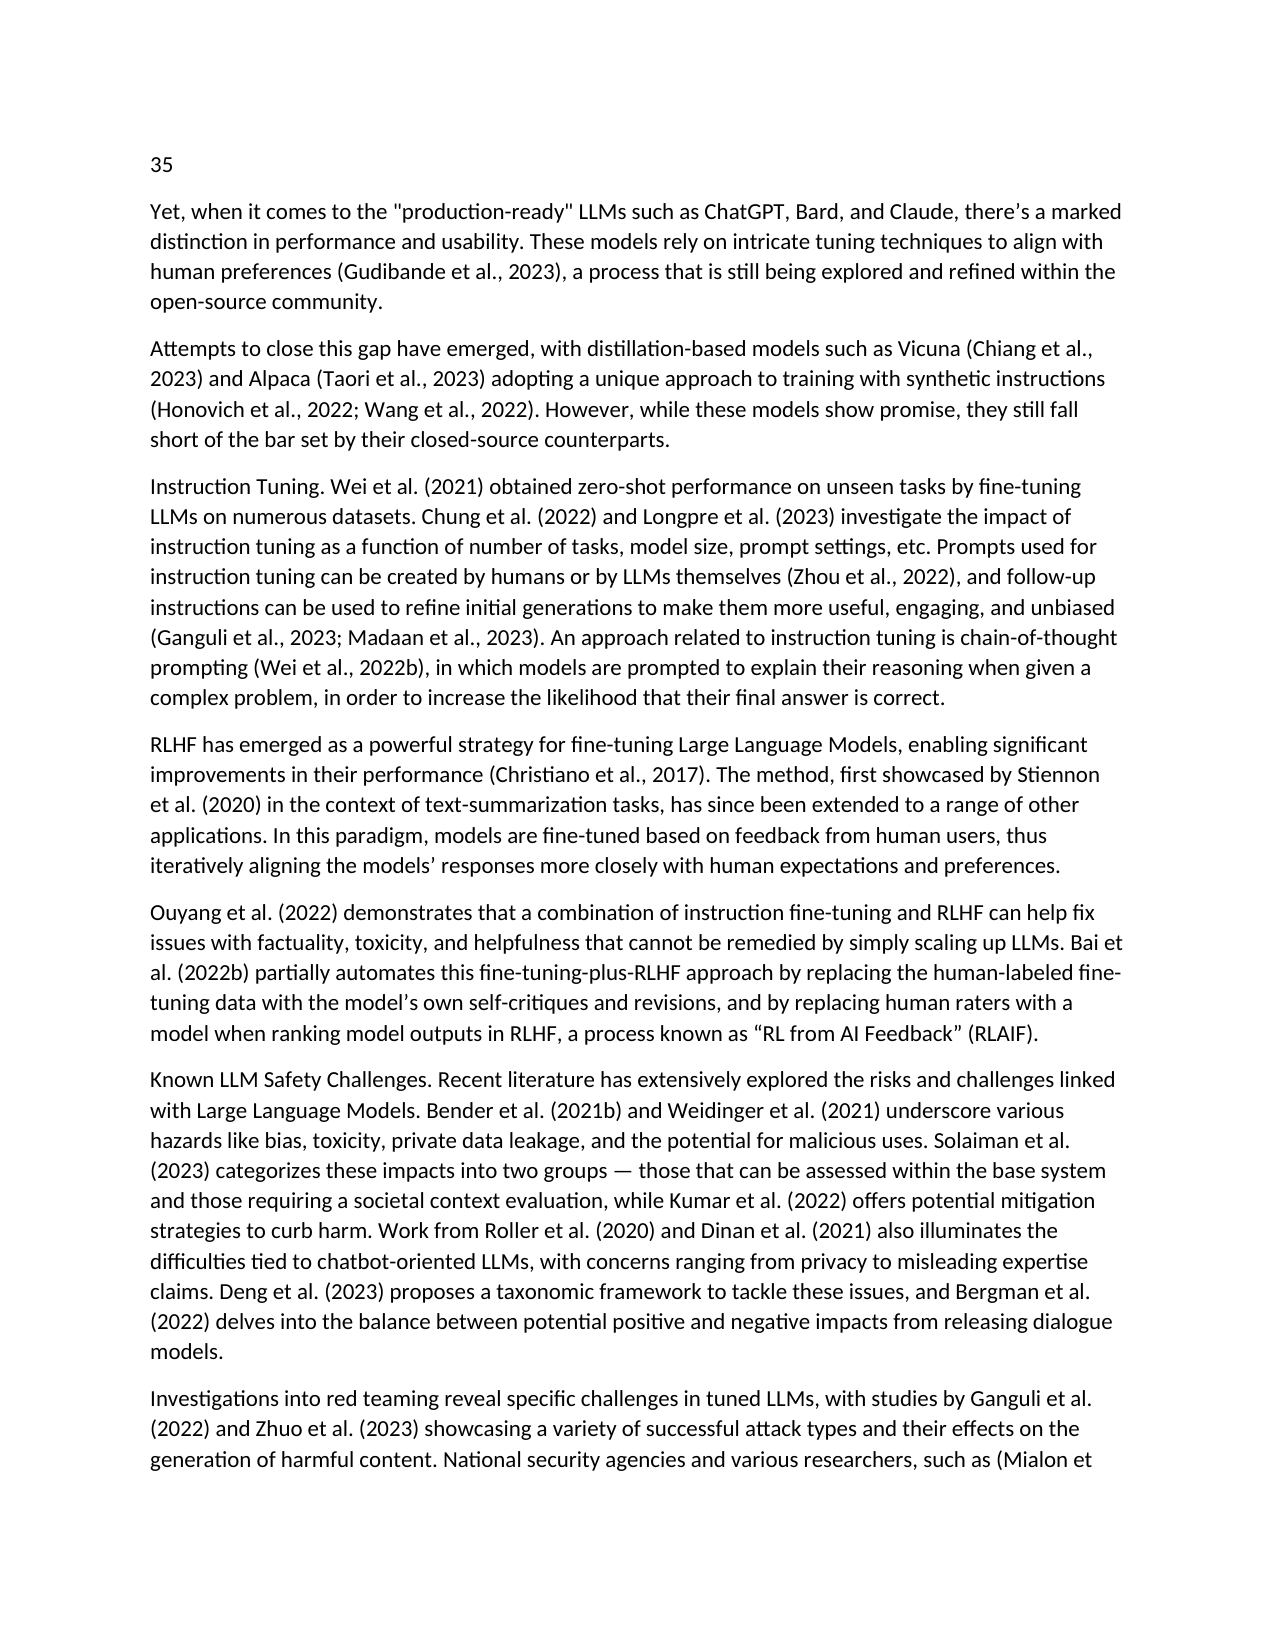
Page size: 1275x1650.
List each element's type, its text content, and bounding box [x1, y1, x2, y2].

text Ouyang et al. (2022) demonstrates that a combination of instruction fine-tuning and RLHF can help fix issues with factuality, toxicity, and helpfulness that cannot be remedied by simply scaling up LLMs. Bai et al. (2022b) partially automates this fine-tuning-plus-RLHF approach by replacing the human-labeled fine-tuning data with the model’s own self-critiques and revisions, and by replacing human raters with a model when ranking model outputs in RLHF, a process known as “RL from AI Feedback” (RLAIF). [150, 898, 1125, 1047]
text RLHF has emerged as a powerful strategy for fine-tuning Large Language Models, enabling significant improvements in their performance (Christiano et al., 2017). The method, first showcased by Stiennon et al. (2020) in the context of text-summarization tasks, has since been extended to a range of other applications. In this paradigm, models are fine-tuned based on feedback from human users, thus iteratively aligning the models’ responses more closely with human expectations and preferences. [150, 730, 1125, 879]
text Attempts to close this gap have emerged, with distillation-based models such as Vicuna (Chiang et al., 2023) and Alpaca (Taori et al., 2023) adopting a unique approach to training with synthetic instructions (Honovich et al., 2022; Wang et al., 2022). However, while these models show promise, they still fall short of the bar set by their closed-source counterparts. [150, 334, 1125, 453]
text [150, 1384, 1125, 1473]
text Yet, when it comes to the "production-ready" LLMs such as ChatGPT, Bard, and Claude, there’s a marked distinction in performance and usability. These models rely on intricate tuning techniques to align with human preferences (Gudibande et al., 2023), a process that is still being explored and refined within the open-source community. [150, 197, 1125, 316]
text Instruction Tuning. Wei et al. (2021) obtained zero-shot performance on unseen tasks by fine-tuning LLMs on numerous datasets. Chung et al. (2022) and Longpre et al. (2023) investigate the impact of instruction tuning as a function of number of tasks, model size, prompt settings, etc. Prompts used for instruction tuning can be created by humans or by LLMs themselves (Zhou et al., 2022), and follow-up instructions can be used to refine initial generations to make them more useful, engaging, and unbiased (Ganguli et al., 2023; Madaan et al., 2023). An approach related to instruction tuning is chain-of-thought prompting (Wei et al., 2022b), in which models are prompted to explain their reasoning when given a complex problem, in order to increase the likelihood that their final answer is correct. [150, 472, 1125, 711]
text 35 [150, 150, 1125, 178]
text Known LLM Safety Challenges. Recent literature has extensively explored the risks and challenges linked with Large Language Models. Bender et al. (2021b) and Weidinger et al. (2021) underscore various hazards like bias, toxicity, private data leakage, and the potential for malicious uses. Solaiman et al. (2023) categorizes these impacts into two groups — those that can be assessed within the base system and those requiring a societal context evaluation, while Kumar et al. (2022) offers potential mitigation strategies to curb harm. Work from Roller et al. (2020) and Dinan et al. (2021) also illuminates the difficulties tied to chatbot-oriented LLMs, with concerns ranging from privacy to misleading expertise claims. Deng et al. (2023) proposes a taxonomic framework to tackle these issues, and Bergman et al. (2022) delves into the balance between potential positive and negative impacts from releasing dialogue models. [150, 1066, 1125, 1366]
